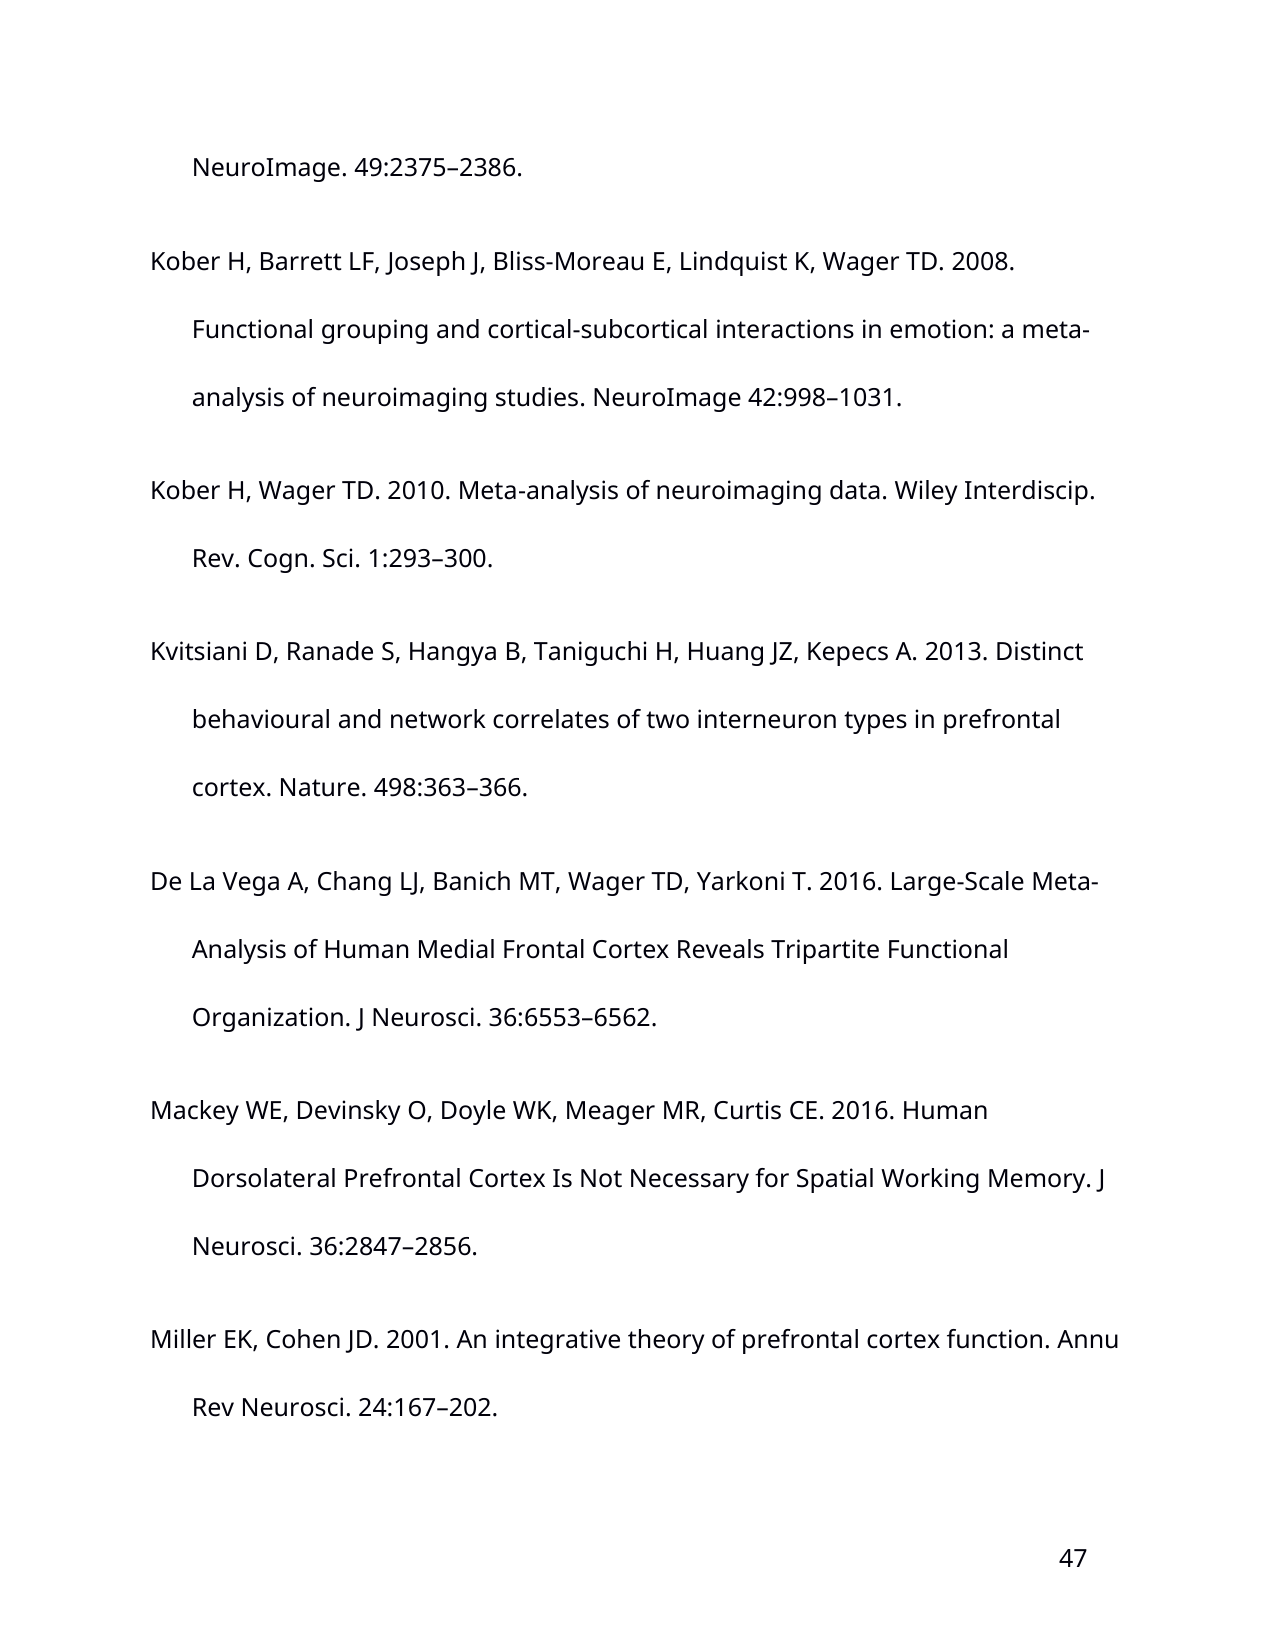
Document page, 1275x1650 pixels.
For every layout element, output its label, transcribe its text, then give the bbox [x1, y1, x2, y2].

text Mackey WE, Devinsky O, Doyle WK, Meager MR, Curtis CE. 2016. Human Dorsolateral Prefrontal Cortex Is Not Necessary for Spatial Working Memory. J Neurosci. 36:2847–2856. [150, 1092, 1125, 1263]
text Kober H, Barrett LF, Joseph J, Bliss-Moreau E, Lindquist K, Wager TD. 2008. Functional grouping and cortical-subcortical interactions in emotion: a meta-analysis of neuroimaging studies. NeuroImage 42:998–1031. [150, 243, 1125, 413]
text Kober H, Wager TD. 2010. Meta‐analysis of neuroimaging data. Wiley Interdiscip. Rev. Cogn. Sci. 1:293–300. [150, 472, 1125, 575]
text Kvitsiani D, Ranade S, Hangya B, Taniguchi H, Huang JZ, Kepecs A. 2013. Distinct behavioural and network correlates of two interneuron types in prefrontal cortex. Nature. 498:363–366. [150, 634, 1125, 804]
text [150, 150, 1125, 184]
text Miller EK, Cohen JD. 2001. An integrative theory of prefrontal cortex function. Annu Rev Neurosci. 24:167–202. [150, 1322, 1125, 1424]
text De La Vega A, Chang LJ, Banich MT, Wager TD, Yarkoni T. 2016. Large-Scale Meta-Analysis of Human Medial Frontal Cortex Reveals Tripartite Functional Organization. J Neurosci. 36:6553–6562. [150, 863, 1125, 1033]
